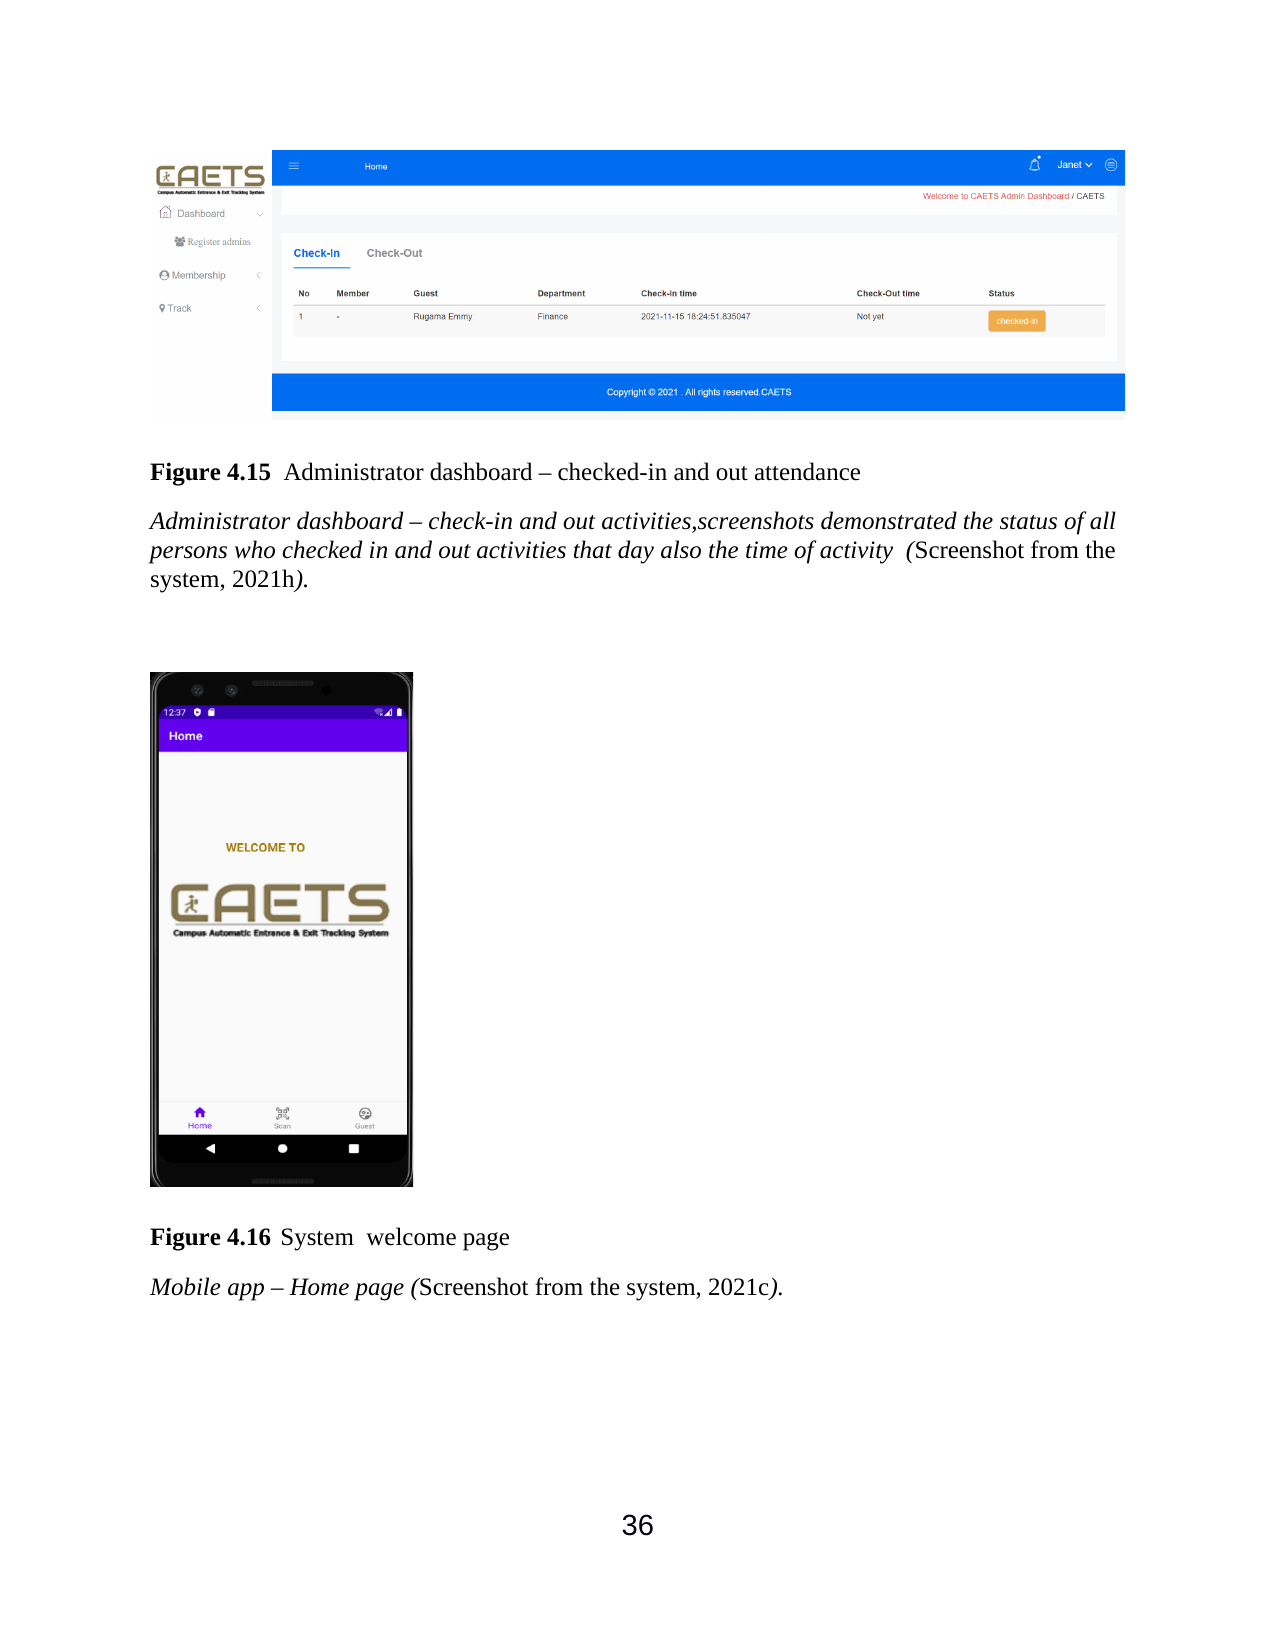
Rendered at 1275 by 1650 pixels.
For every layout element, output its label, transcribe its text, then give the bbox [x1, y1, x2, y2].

text Administrator dashboard – check-in and out activities,screenshots demonstrated the status of all persons who checked in and out activities that day also the time of activity (Screenshot from the system, 2021h). [150, 506, 1125, 593]
picture [150, 672, 414, 1187]
text Mobile app – Home page (Screenshot from the system, 2021c). [150, 1272, 1125, 1300]
picture [150, 150, 1125, 420]
